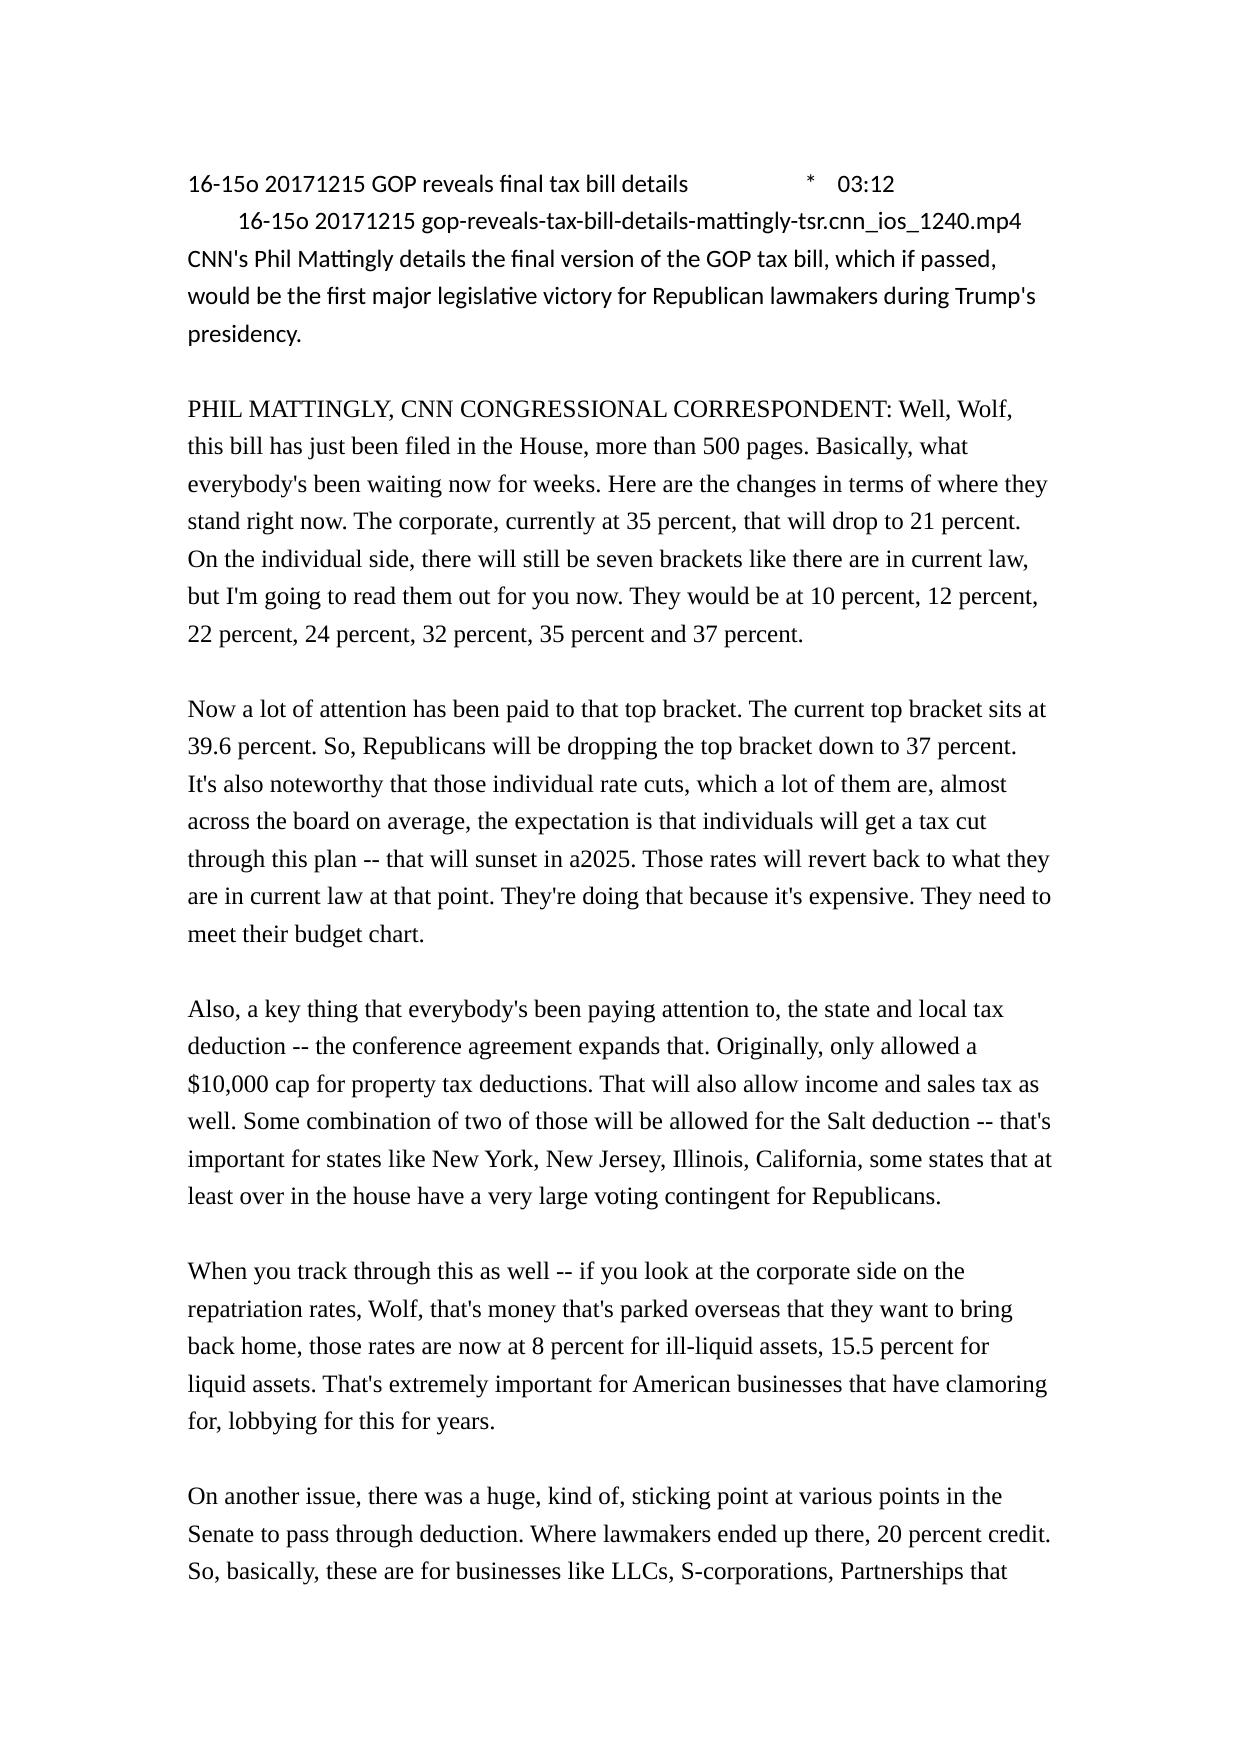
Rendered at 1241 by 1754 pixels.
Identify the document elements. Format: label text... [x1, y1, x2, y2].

text 16-15o 20171215 GOP reveals final tax bill details * 03:12 [187, 164, 1053, 202]
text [187, 389, 1053, 1589]
text CNN's Phil Mattingly details the final version of the GOP tax bill, which if passed, would be the first major legislative victory for Republican lawmakers during Trump's presidency. [187, 239, 1053, 352]
text 16-15o 20171215 gop-reveals-tax-bill-details-mattingly-tsr.cnn_ios_1240.mp4 [187, 202, 1053, 239]
